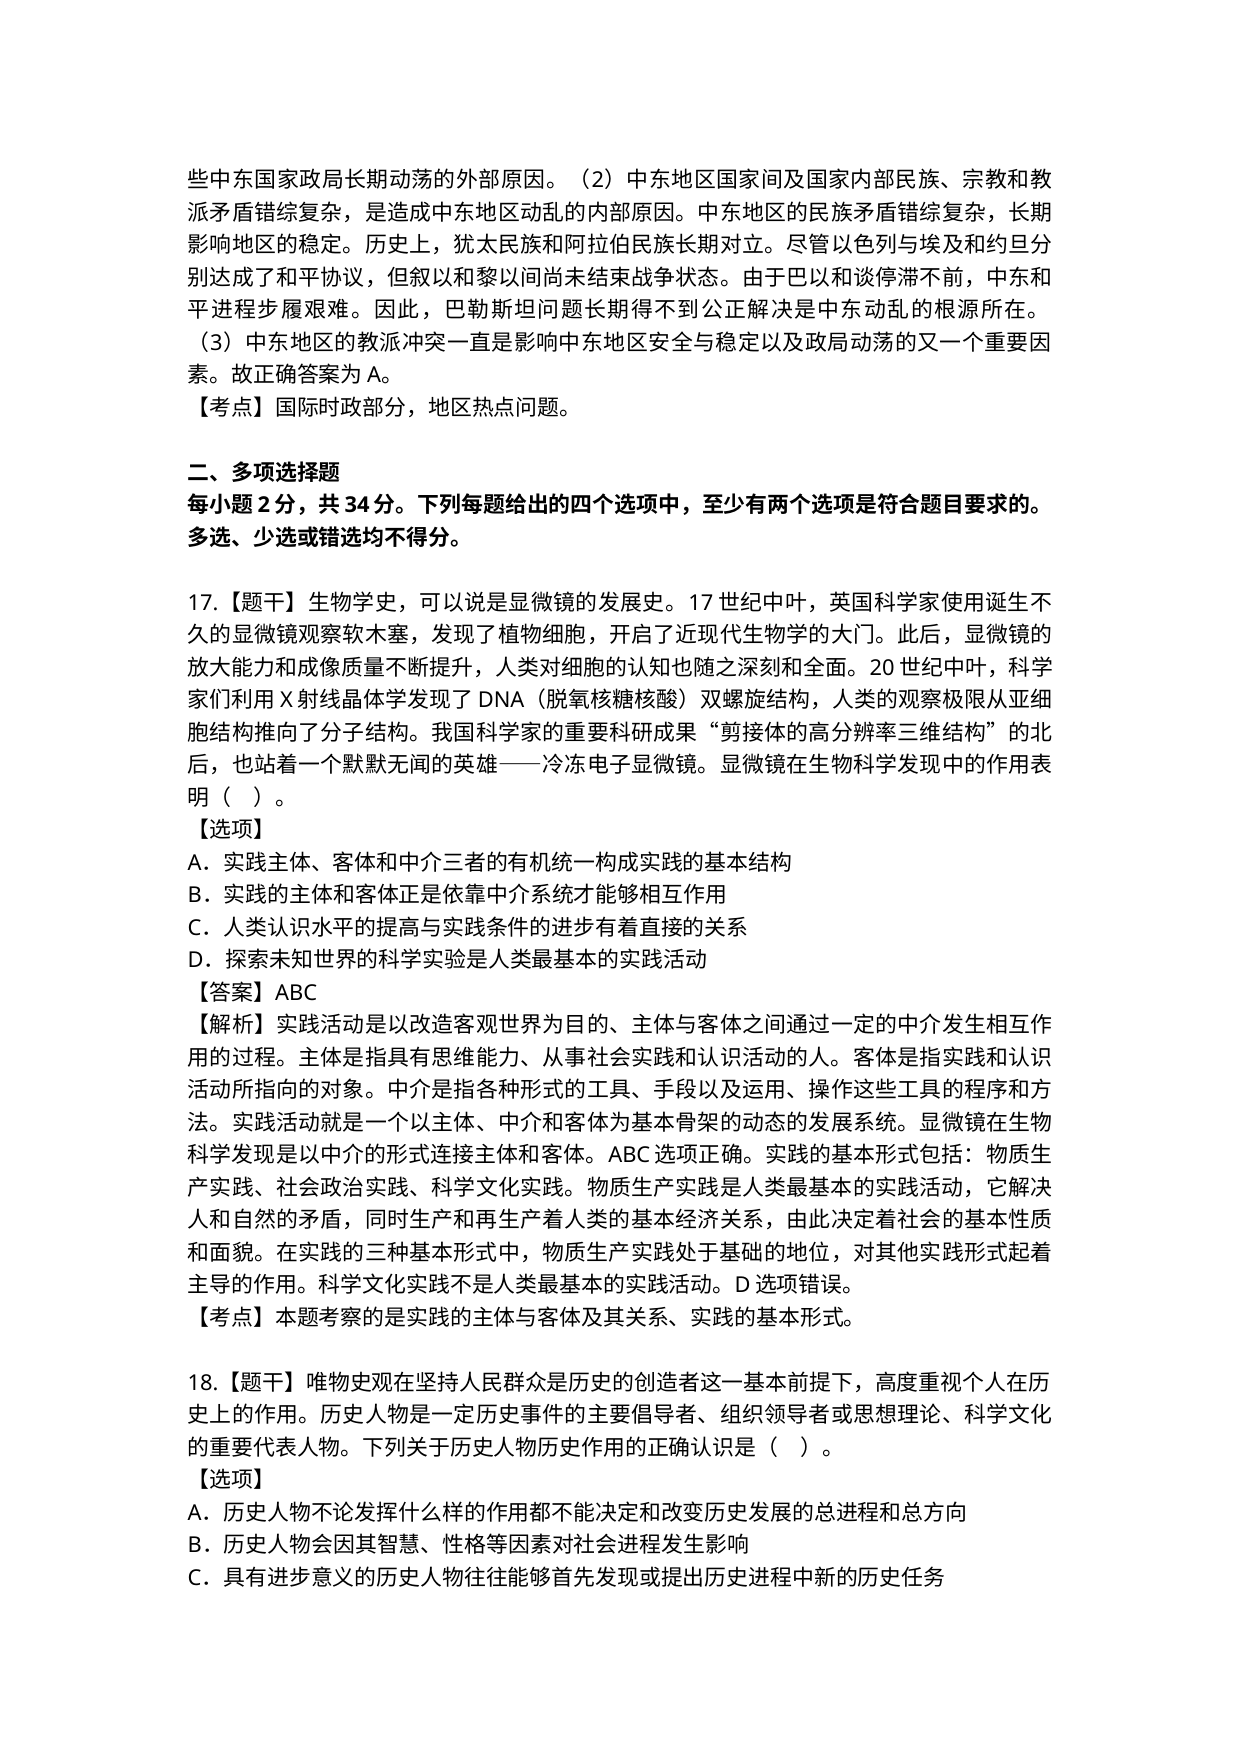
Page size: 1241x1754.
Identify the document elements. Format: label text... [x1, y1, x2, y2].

text 【考点】本题考察的是实践的主体与客体及其关系、实践的基本形式。 [187, 1299, 1053, 1332]
text 【考点】国际时政部分，地区热点问题。 [187, 389, 1053, 422]
text 【选项】 [187, 1462, 1053, 1494]
text C．人类认识水平的提高与实践条件的进步有着直接的关系 [187, 909, 1053, 942]
text 【解析】实践活动是以改造客观世界为目的、主体与客体之间通过一定的中介发生相互作用的过程。主体是指具有思维能力、从事社会实践和认识活动的人。客体是指实践和认识活动所指向的对象。中介是指各种形式的工具、手段以及运用、操作这些工具的程序和方法。实践活动就是一个以主体、中介和客体为基本骨架的动态的发展系统。显微镜在生物科学发现是以中介的形式连接主体和客体。ABC选项正确。实践的基本形式包括：物质生产实践、社会政治实践、科学文化实践。物质生产实践是人类最基本的实践活动，它解决人和自然的矛盾，同时生产和再生产着人类的基本经济关系，由此决定着社会的基本性质和面貌。在实践的三种基本形式中，物质生产实践处于基础的地位，对其他实践形式起着主导的作用。科学文化实践不是人类最基本的实践活动。D选项错误。 [187, 1007, 1053, 1299]
text D．探索未知世界的科学实验是人类最基本的实践活动 [187, 942, 1053, 974]
text 18.【题干】唯物史观在坚持人民群众是历史的创造者这一基本前提下，高度重视个人在历史上的作用。历史人物是一定历史事件的主要倡导者、组织领导者或思想理论、科学文化的重要代表人物。下列关于历史人物历史作用的正确认识是（ ）。 [187, 1364, 1053, 1462]
text 【选项】 [187, 812, 1053, 844]
text B．历史人物会因其智慧、性格等因素对社会进程发生影响 [187, 1527, 1053, 1559]
text 二、多项选择题 [187, 454, 1053, 487]
text 【答案】ABC [187, 974, 1053, 1007]
text 17.【题干】生物学史，可以说是显微镜的发展史。17世纪中叶，英国科学家使用诞生不久的显微镜观察软木塞，发现了植物细胞，开启了近现代生物学的大门。此后，显微镜的放大能力和成像质量不断提升，人类对细胞的认知也随之深刻和全面。20世纪中叶，科学家们利用X射线晶体学发现了DNA（脱氧核糖核酸）双螺旋结构，人类的观察极限从亚细胞结构推向了分子结构。我国科学家的重要科研成果“剪接体的高分辨率三维结构”的北后，也站着一个默默无闻的英雄——冷冻电子显微镜。显微镜在生物科学发现中的作用表明（ ）。 [187, 584, 1053, 812]
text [187, 162, 1053, 389]
text 每小题2分，共34分。下列每题给出的四个选项中，至少有两个选项是符合题目要求的。多选、少选或错选均不得分。 [187, 487, 1053, 552]
text C．具有进步意义的历史人物往往能够首先发现或提出历史进程中新的历史任务 [187, 1559, 1053, 1592]
text A．实践主体、客体和中介三者的有机统一构成实践的基本结构 [187, 844, 1053, 877]
text A．历史人物不论发挥什么样的作用都不能决定和改变历史发展的总进程和总方向 [187, 1494, 1053, 1527]
text B．实践的主体和客体正是依靠中介系统才能够相互作用 [187, 877, 1053, 909]
